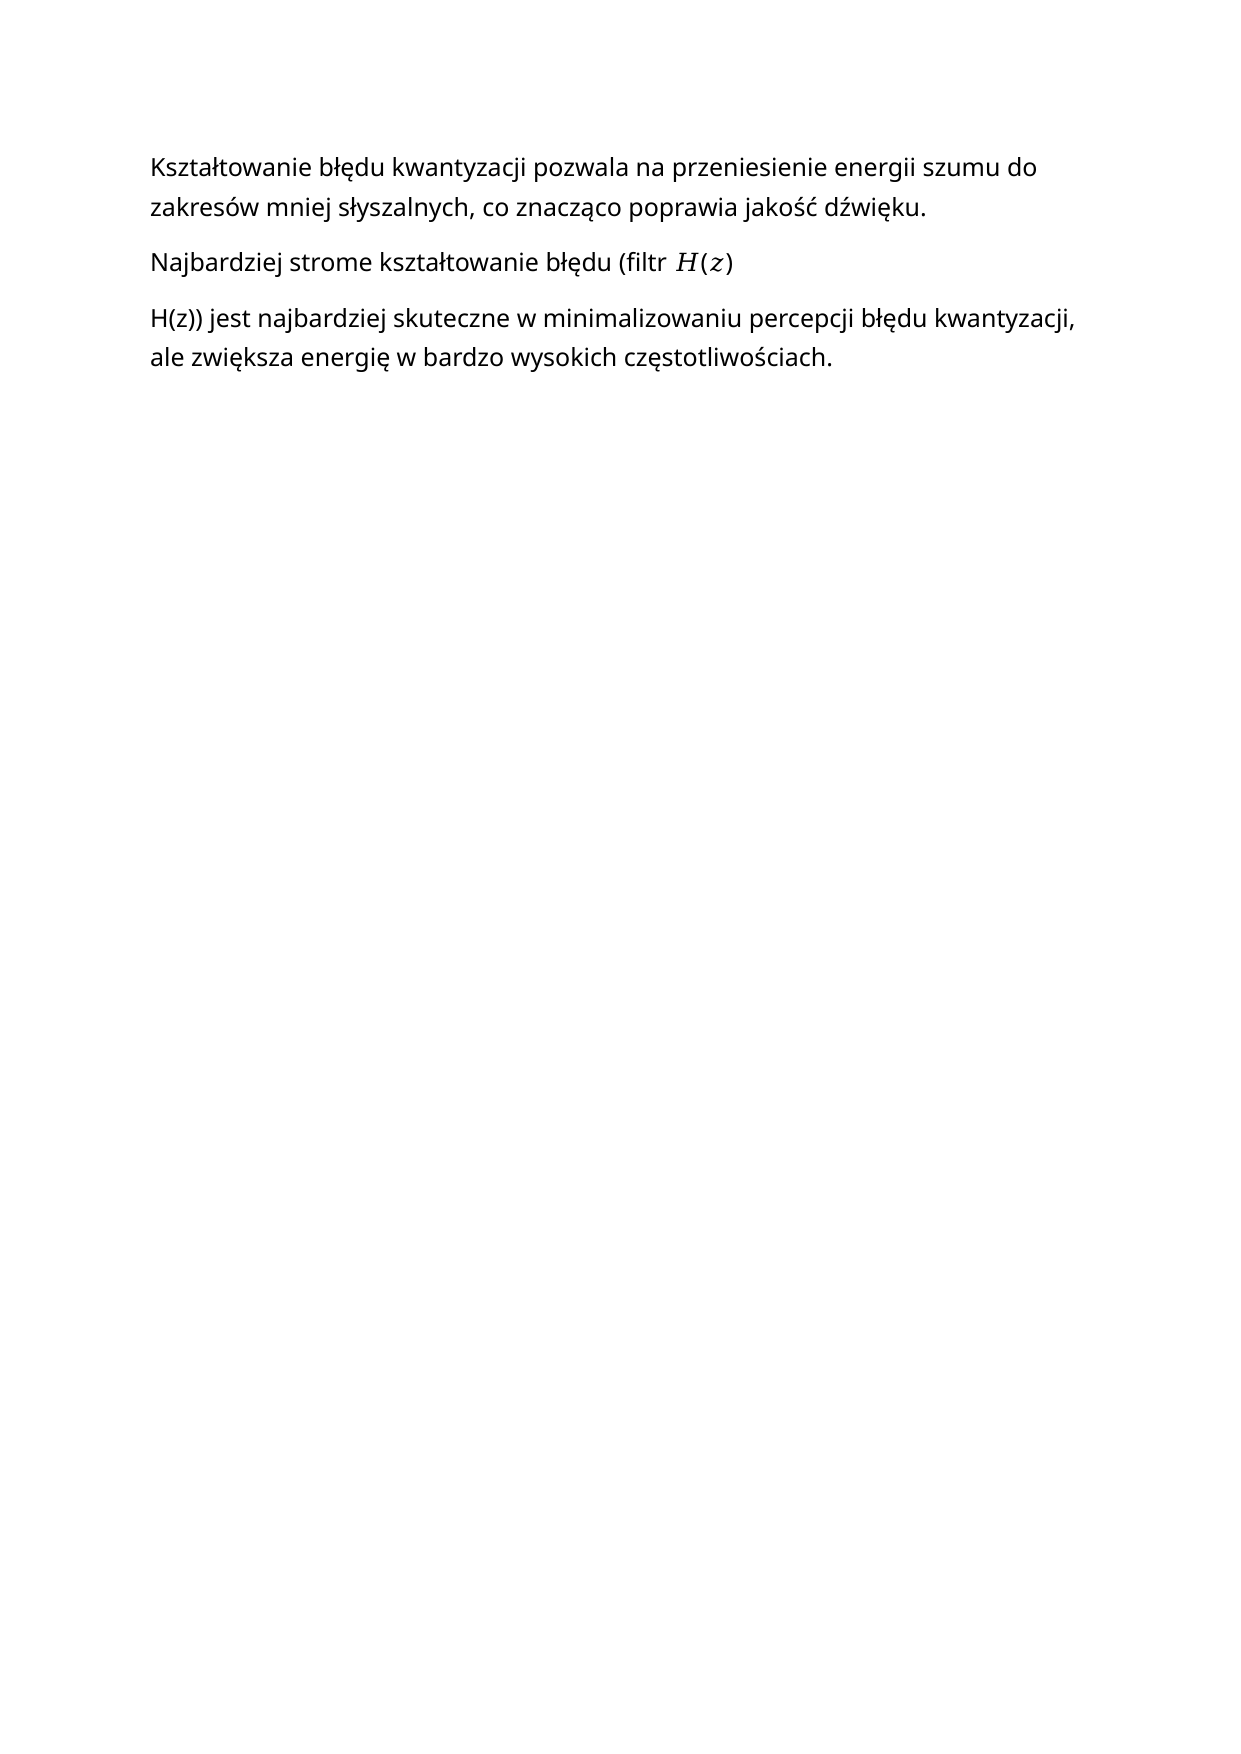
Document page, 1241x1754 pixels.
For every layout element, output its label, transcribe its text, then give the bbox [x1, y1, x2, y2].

text Najbardziej strome kształtowanie błędu (filtr 𝐻(𝑧) [150, 245, 1090, 279]
text H(z)) jest najbardziej skuteczne w minimalizowaniu percepcji błędu kwantyzacji, ale zwiększa energię w bardzo wysokich częstotliwościach. [150, 301, 1090, 374]
text Kształtowanie błędu kwantyzacji pozwala na przeniesienie energii szumu do zakresów mniej słyszalnych, co znacząco poprawia jakość dźwięku. [150, 150, 1090, 223]
